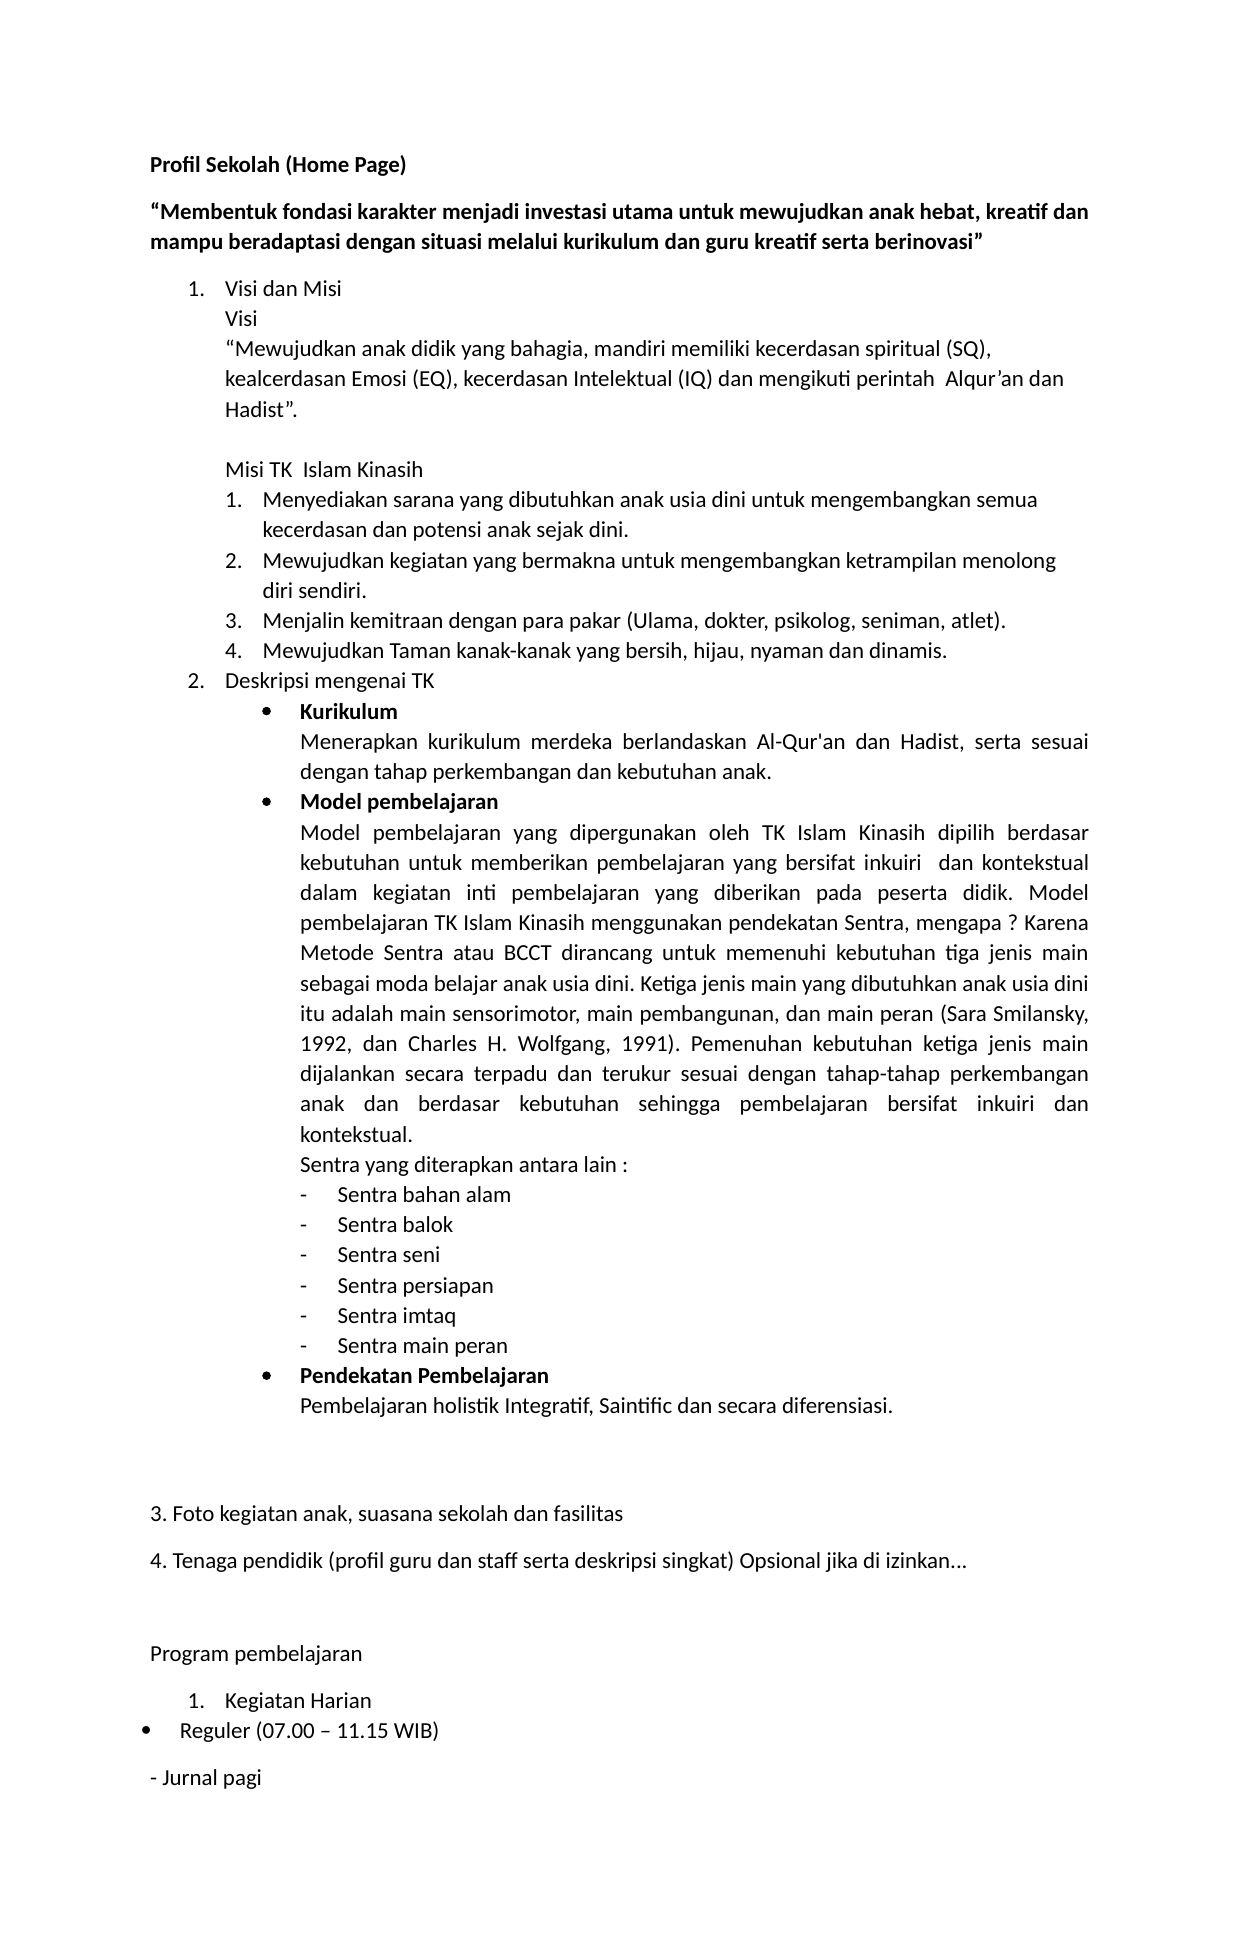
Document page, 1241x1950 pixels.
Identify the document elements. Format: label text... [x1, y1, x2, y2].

text - Jurnal pagi [150, 1763, 1090, 1792]
list Sentra balok [300, 1210, 1090, 1238]
list Deskripsi mengenai TK [187, 667, 1090, 695]
list Sentra persiapan [300, 1271, 1090, 1299]
list Sentra main peran [300, 1331, 1090, 1359]
list Mewujudkan Taman kanak-kanak yang bersih, hijau, nyaman dan dinamis. [225, 636, 1090, 664]
list Model pembelajaran [262, 787, 1090, 816]
text Profil Sekolah (Home Page) [150, 150, 1090, 178]
text 4. Tenaga pendidik (profil guru dan staff serta deskripsi singkat) Opsional jika di izinkan... [150, 1546, 1090, 1574]
list Sentra bahan alam [300, 1180, 1090, 1208]
list Kurikulum [262, 697, 1090, 725]
list Mewujudkan kegiatan yang bermakna untuk mengembangkan ketrampilan menolong diri sendiri. [225, 546, 1090, 604]
list Reguler (07.00 – 11.15 WIB) [142, 1717, 1090, 1745]
list Menerapkan kurikulum merdeka berlandaskan Al-Qur'an dan Hadist, serta sesuai dengan tahap perkembangan dan kebutuhan anak. [300, 727, 1090, 785]
list Visi dan Misi [187, 274, 1090, 302]
list Menjalin kemitraan dengan para pakar (Ulama, dokter, psikolog, seniman, atlet). [225, 606, 1090, 634]
list Pendekatan Pembelajaran [262, 1361, 1090, 1389]
list Visi [225, 304, 1090, 332]
list Sentra seni [300, 1241, 1090, 1269]
text “Membentuk fondasi karakter menjadi investasi utama untuk mewujudkan anak hebat, kreatif dan mampu beradaptasi dengan situasi melalui kurikulum dan guru kreatif serta berinovasi” [150, 197, 1090, 255]
list “Mewujudkan anak didik yang bahagia, mandiri memiliki kecerdasan spiritual (SQ), kealcerdasan Emosi (EQ), kecerdasan Intelektual (IQ) dan mengikuti perintah Alqur’an dan Hadist”. [225, 334, 1090, 423]
text 3. Foto kegiatan anak, suasana sekolah dan fasilitas [150, 1499, 1090, 1527]
list Misi TK Islam Kinasih [225, 455, 1090, 483]
text Program pembelajaran [150, 1639, 1090, 1668]
list Menyediakan sarana yang dibutuhkan anak usia dini untuk mengembangkan semua kecerdasan dan potensi anak sejak dini. [225, 485, 1090, 544]
list Sentra yang diterapkan antara lain : [300, 1150, 1090, 1178]
list Sentra imtaq [300, 1301, 1090, 1329]
list Model pembelajaran yang dipergunakan oleh TK Islam Kinasih dipilih berdasar kebutuhan untuk memberikan pembelajaran yang bersifat inkuiri dan kontekstual dalam kegiatan inti pembelajaran yang diberikan pada peserta didik. Model pembelajaran TK Islam Kinasih menggunakan pendekatan Sentra, mengapa ? Karena Metode Sentra atau BCCT dirancang untuk memenuhi kebutuhan tiga jenis main sebagai moda belajar anak usia dini. Ketiga jenis main yang dibutuhkan anak usia dini itu adalah main sensorimotor, main pembangunan, dan main peran (Sara Smilansky, 1992, dan Charles H. Wolfgang, 1991). Pemenuhan kebutuhan ketiga jenis main dijalankan secara terpadu dan terukur sesuai dengan tahap-tahap perkembangan anak dan berdasar kebutuhan sehingga pembelajaran bersifat inkuiri dan kontekstual. [300, 818, 1090, 1148]
list Kegiatan Harian [187, 1686, 1090, 1714]
list Pembelajaran holistik Integratif, Saintific dan secara diferensiasi. [300, 1392, 1090, 1420]
